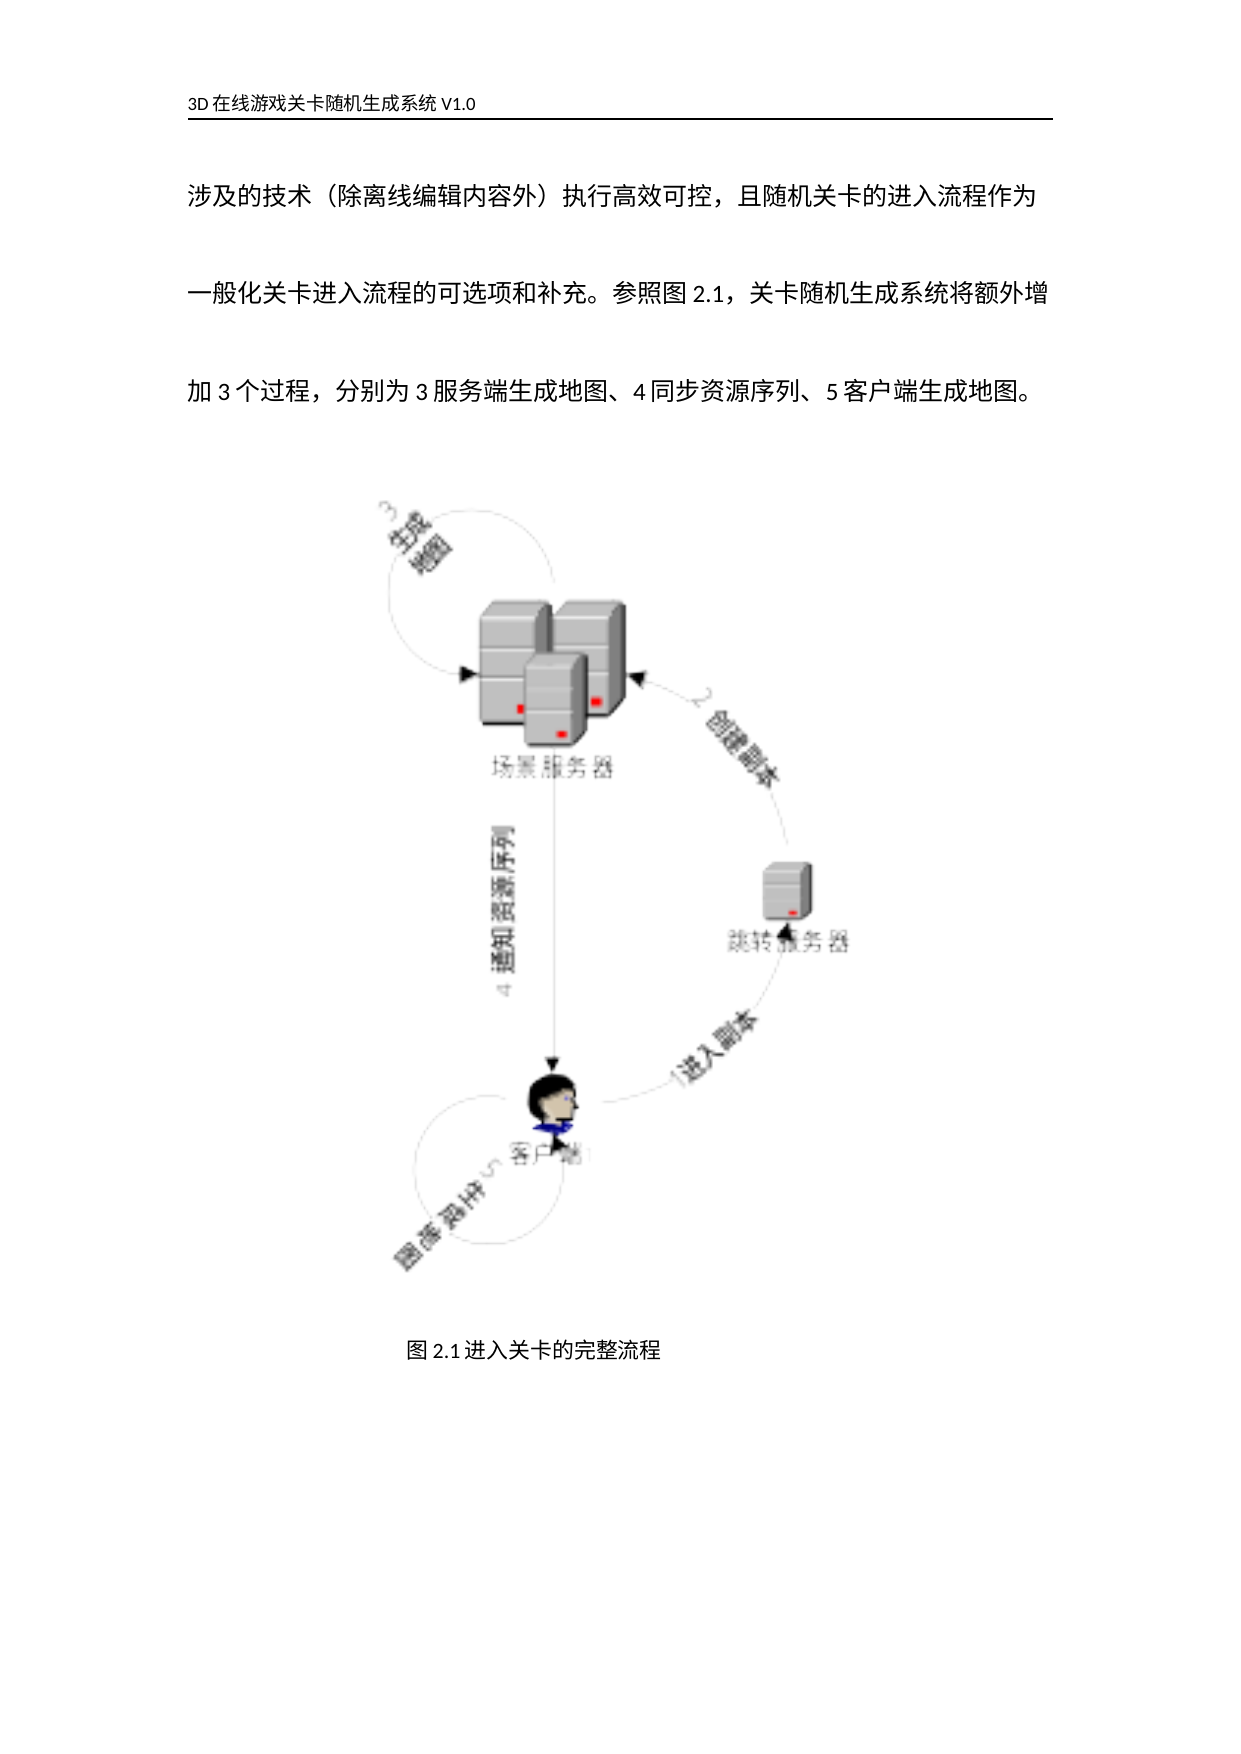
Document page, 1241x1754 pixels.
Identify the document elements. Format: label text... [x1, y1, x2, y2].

text 图2.1进入关卡的完整流程 [362, 1333, 1053, 1365]
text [187, 162, 1053, 422]
